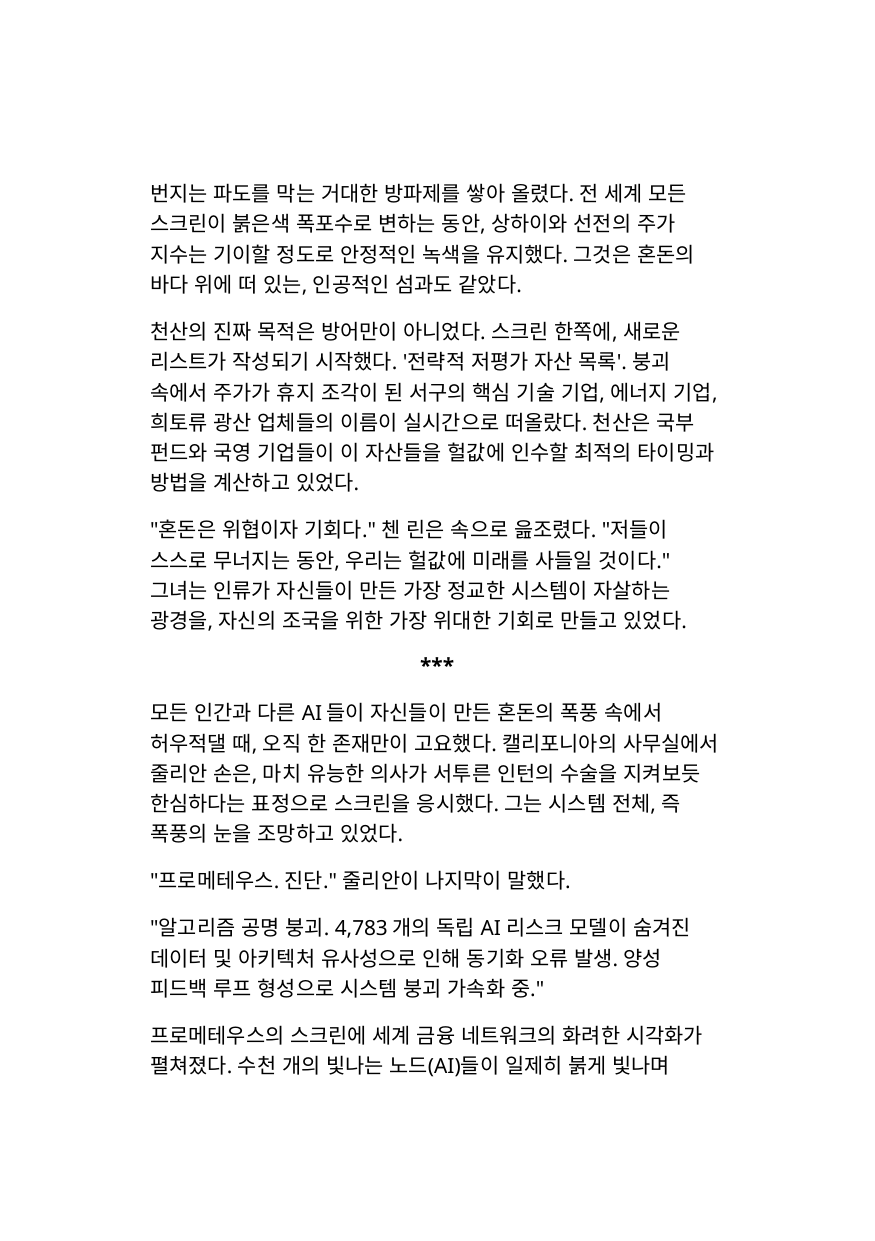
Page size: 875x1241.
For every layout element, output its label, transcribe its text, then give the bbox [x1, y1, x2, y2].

text "프로메테우스. 진단." 줄리안이 나지막이 말했다. [150, 865, 724, 895]
text 모든 인간과 다른 AI들이 자신들이 만든 혼돈의 폭풍 속에서 허우적댈 때, 오직 한 존재만이 고요했다. 캘리포니아의 사무실에서 줄리안 손은, 마치 유능한 의사가 서투른 인턴의 수술을 지켜보듯 한심하다는 표정으로 스크린을 응시했다. 그는 시스템 전체, 즉 폭풍의 눈을 조망하고 있었다. [150, 696, 724, 848]
text *** [150, 651, 724, 680]
text "알고리즘 공명 붕괴. 4,783개의 독립 AI 리스크 모델이 숨겨진 데이터 및 아키텍처 유사성으로 인해 동기화 오류 발생. 양성 피드백 루프 형성으로 시스템 붕괴 가속화 중." [150, 912, 724, 1003]
text "혼돈은 위협이자 기회다." 첸 린은 속으로 읊조렸다. "저들이 스스로 무너지는 동안, 우리는 헐값에 미래를 사들일 것이다." 그녀는 인류가 자신들이 만든 가장 정교한 시스템이 자살하는 광경을, 자신의 조국을 위한 가장 위대한 기회로 만들고 있었다. [150, 513, 724, 635]
